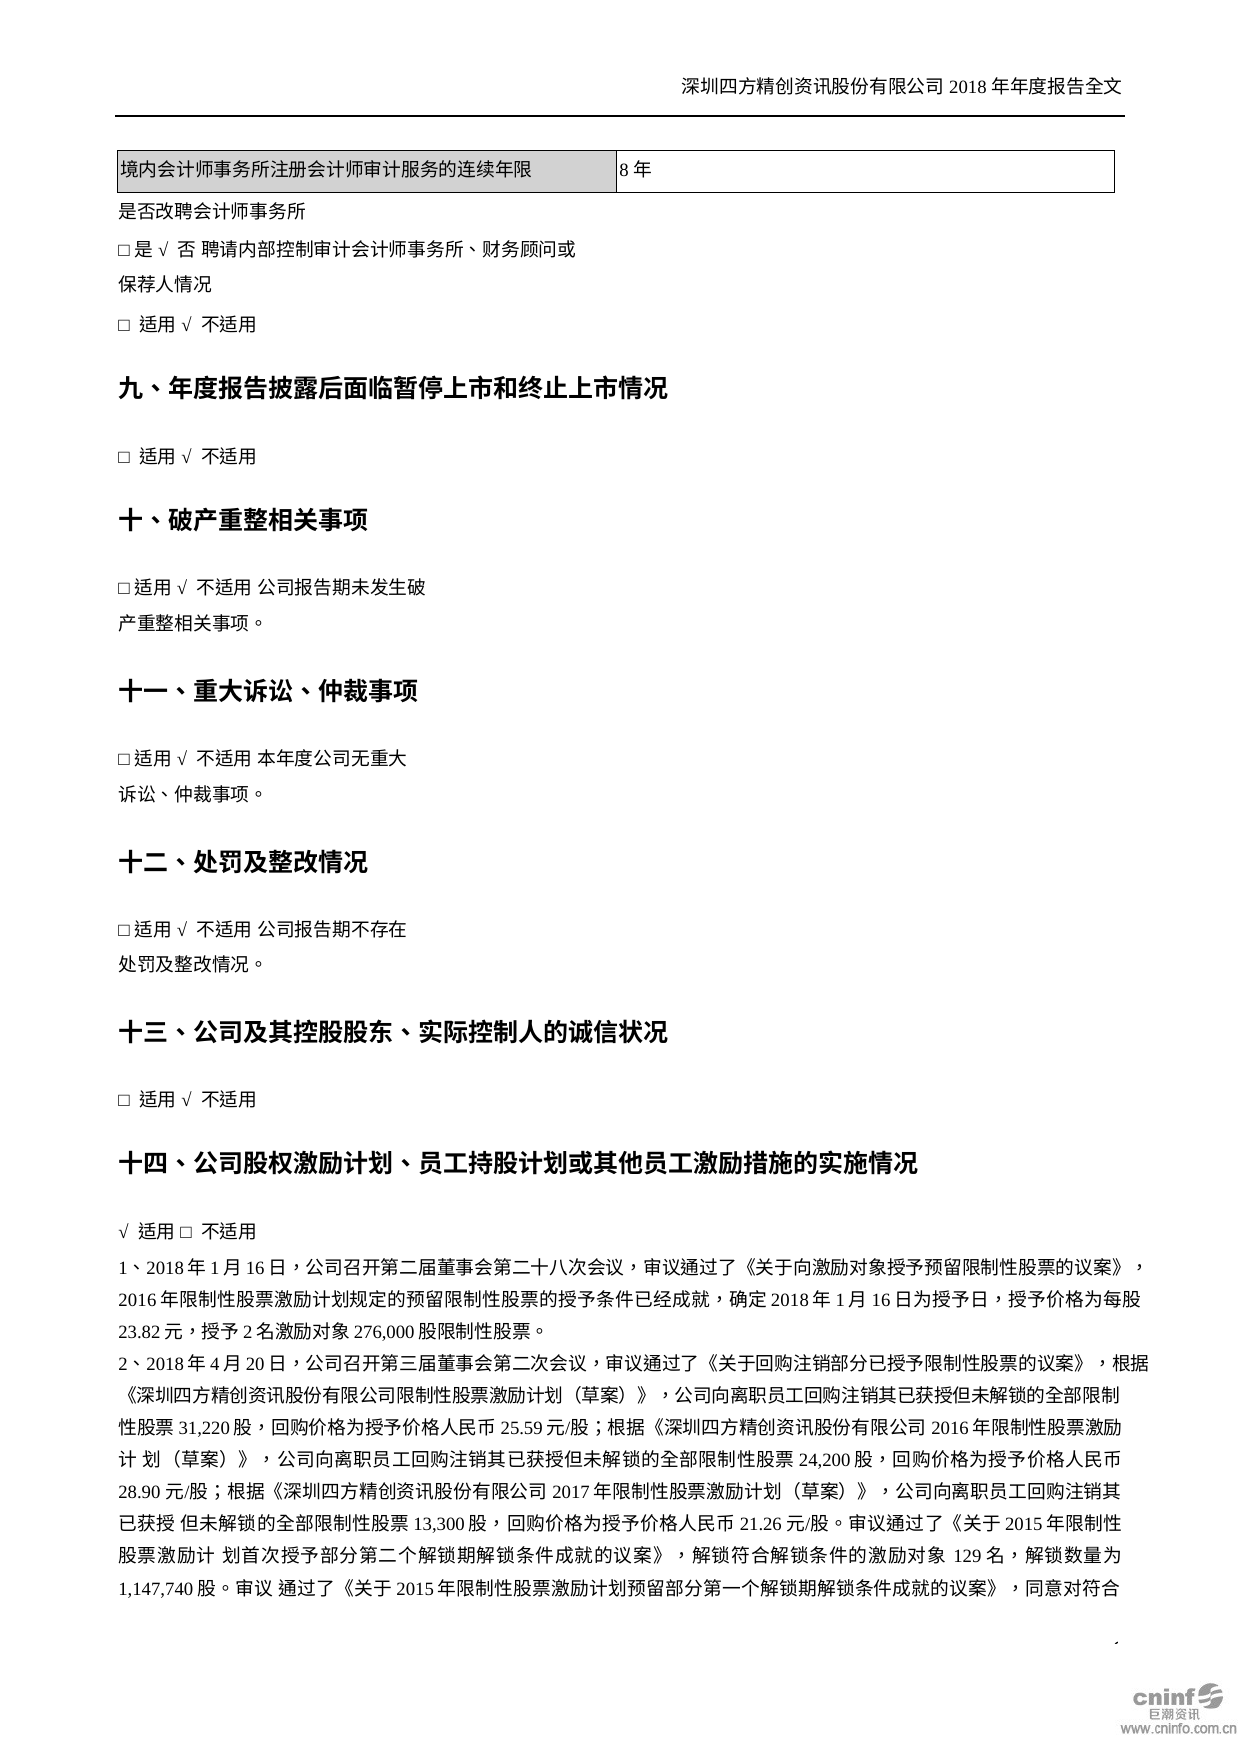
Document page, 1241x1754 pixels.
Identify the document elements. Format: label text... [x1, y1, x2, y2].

text 23.82元，授予2名激励对象276,000股限制性股票。 [118, 1318, 1240, 1344]
text □ 适用 √ 不适用 [118, 443, 1240, 468]
text √ 适用 □ 不适用 [118, 1218, 1240, 1243]
text 2、2018年4月20日，公司召开第三届董事会第二次会议，审议通过了《关于回购注销部分已授予限制性股票的议案》，根据 [118, 1350, 1240, 1376]
subtitle 十二、处罚及整改情况 [118, 844, 1240, 878]
text 是否改聘会计师事务所 [118, 198, 1240, 224]
subtitle 九、年度报告披露后面临暂停上市和终止上市情况 [118, 371, 1240, 405]
text □ 适用 √ 不适用 本年度公司无重大诉讼、仲裁事项。 [118, 745, 420, 806]
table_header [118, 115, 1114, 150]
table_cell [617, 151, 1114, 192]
picture [1115, 1680, 1240, 1737]
text □ 是 √ 否 聘请内部控制审计会计师事务所、财务顾问或保荐人情况 [118, 236, 589, 297]
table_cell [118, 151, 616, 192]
text 2016年限制性股票激励计划规定的预留限制性股票的授予条件已经成就，确定2018年1月16日为授予日，授予价格为每股 [118, 1286, 1240, 1312]
text □ 适用 √ 不适用 [118, 312, 1240, 337]
text 1、2018年1月16日，公司召开第二届董事会第二十八次会议，审议通过了《关于向激励对象授予预留限制性股票的议案》， [118, 1254, 1240, 1279]
subtitle 十三、公司及其控股股东、实际控制人的诚信状况 [118, 1015, 1240, 1049]
text □ 适用 √ 不适用 公司报告期不存在处罚及整改情况。 [118, 916, 420, 977]
subtitle 十、破产重整相关事项 [118, 502, 1240, 536]
subtitle 十一、重大诉讼、仲裁事项 [118, 673, 1240, 707]
text □ 适用 √ 不适用 [118, 1087, 1240, 1112]
subtitle 十四、公司股权激励计划、员工持股计划或其他员工激励措施的实施情况 [118, 1146, 1240, 1180]
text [118, 1382, 1123, 1600]
text □ 适用 √ 不适用 公司报告期未发生破产重整相关事项。 [118, 574, 439, 636]
